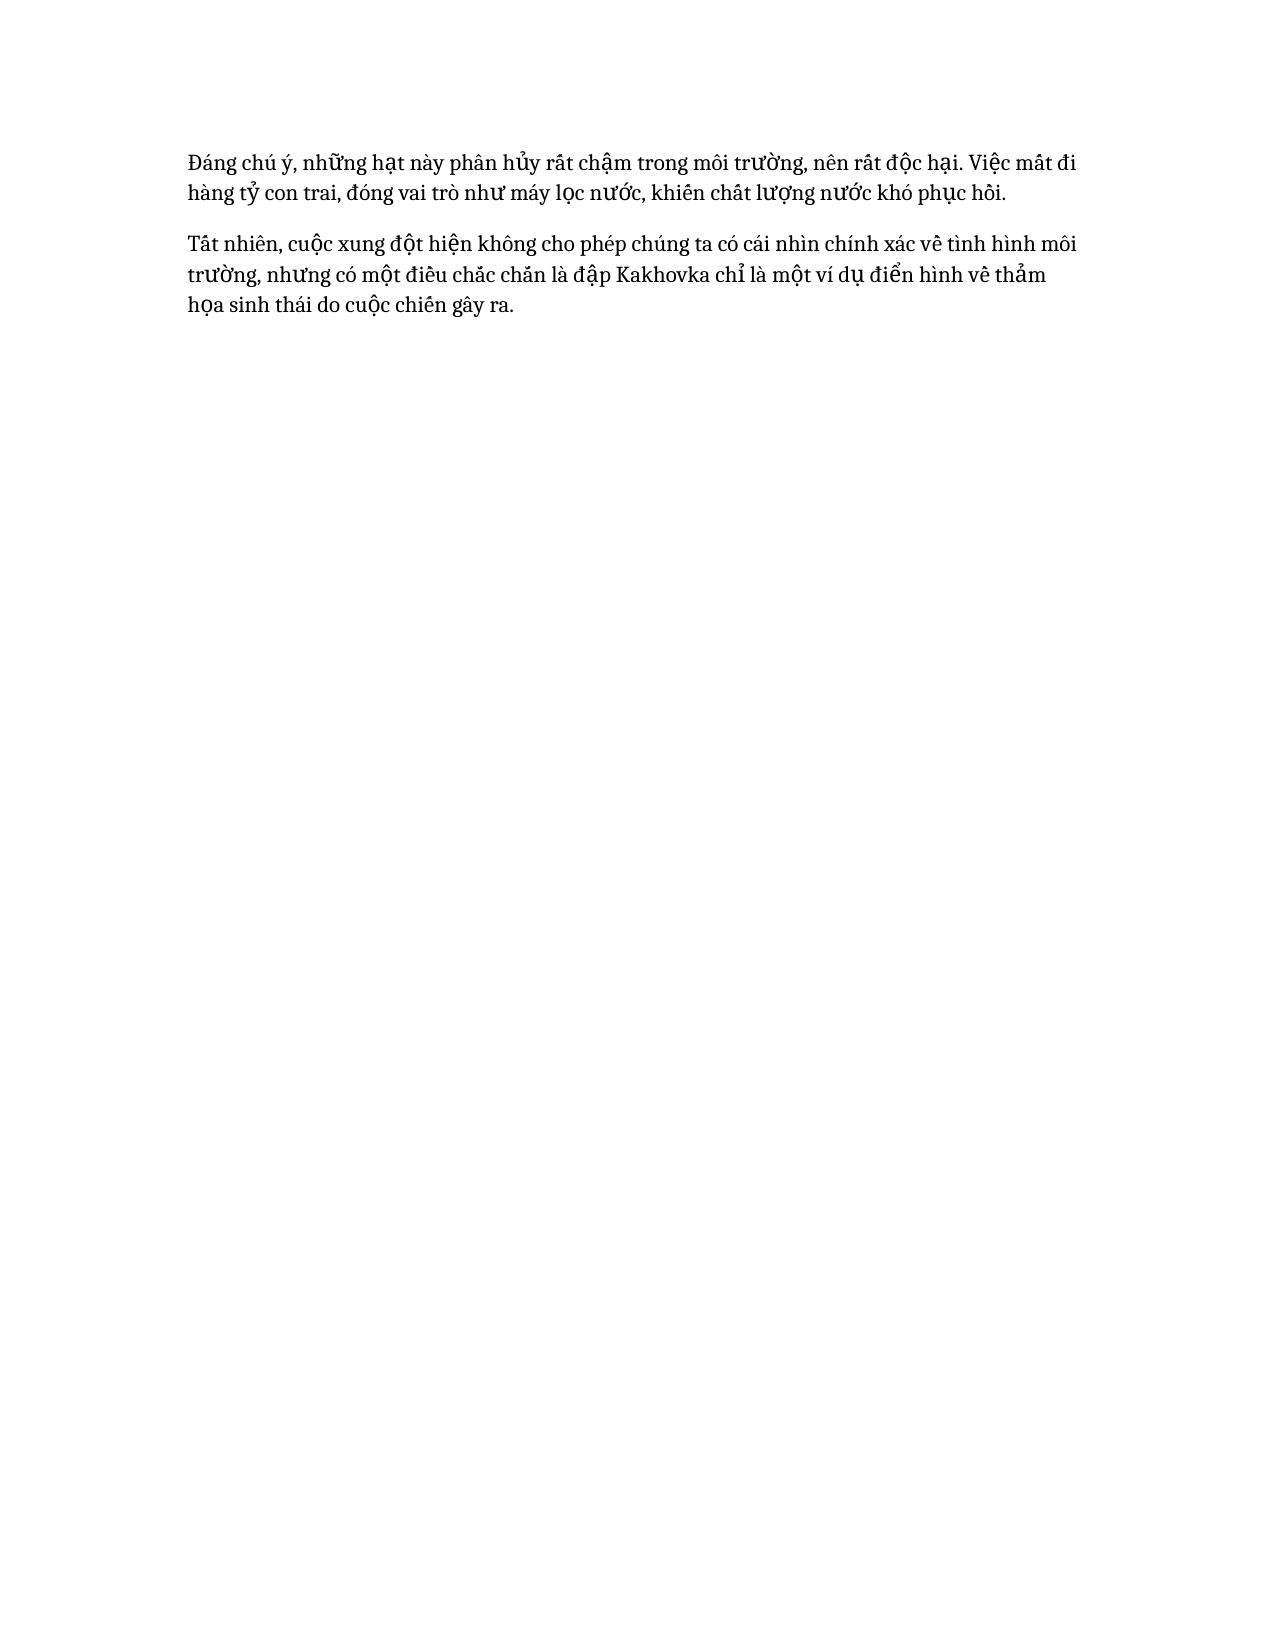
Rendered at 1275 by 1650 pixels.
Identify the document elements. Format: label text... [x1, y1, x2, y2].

text Đáng chú ý, những hạt này phân hủy rất chậm trong môi trường, nên rất độc hại. Việc mất đi hàng tỷ con trai, đóng vai trò như máy lọc nước, khiến chất lượng nước khó phục hồi. [187, 150, 1087, 207]
text Tất nhiên, cuộc xung đột hiện không cho phép chúng ta có cái nhìn chính xác về tình hình môi trường, nhưng có một điều chắc chắn là đập Kakhovka chỉ là một ví dụ điển hình về thảm họa sinh thái do cuộc chiến gây ra. [187, 231, 1087, 318]
